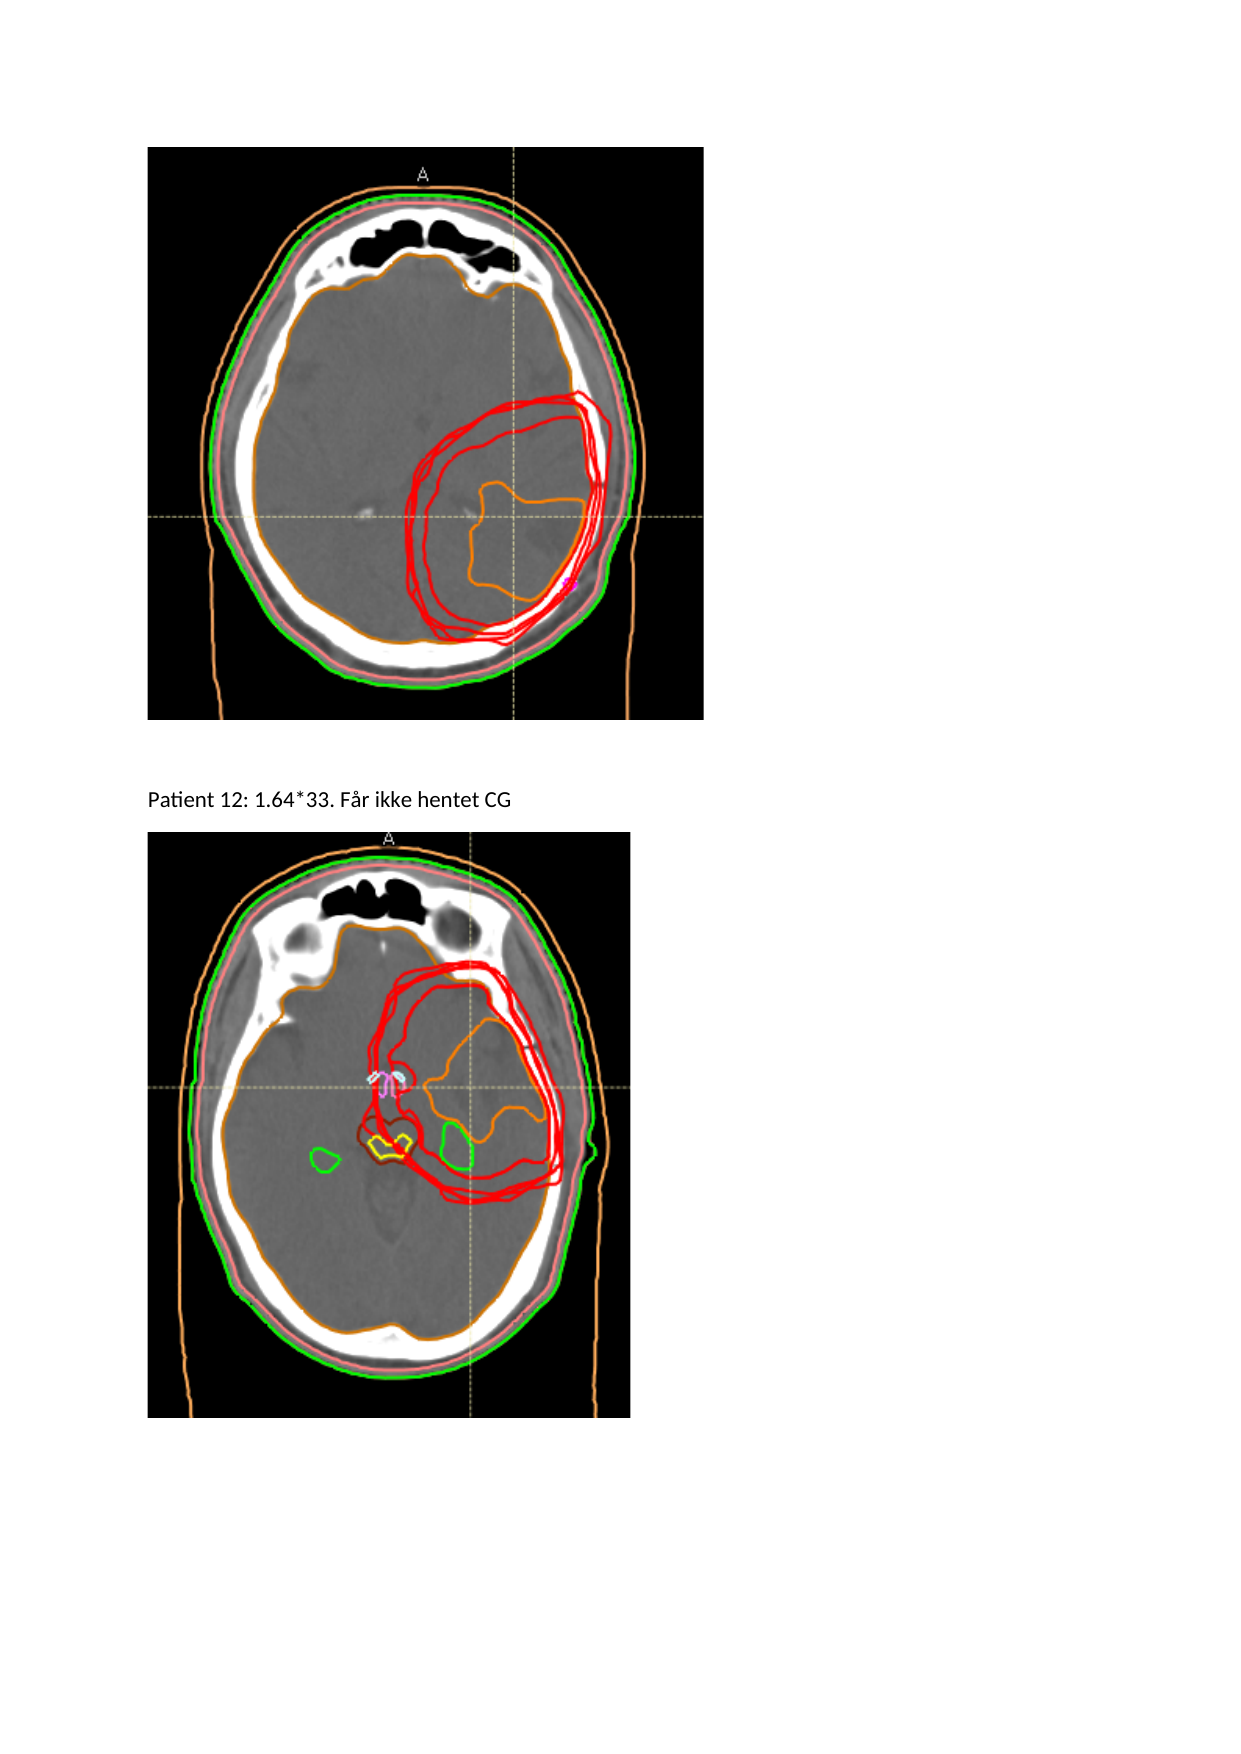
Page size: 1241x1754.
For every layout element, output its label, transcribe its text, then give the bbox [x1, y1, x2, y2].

picture [147, 147, 704, 720]
text Patient 12: 1.64*33. Får ikke hentet CG [148, 785, 1093, 813]
picture [147, 832, 631, 1418]
